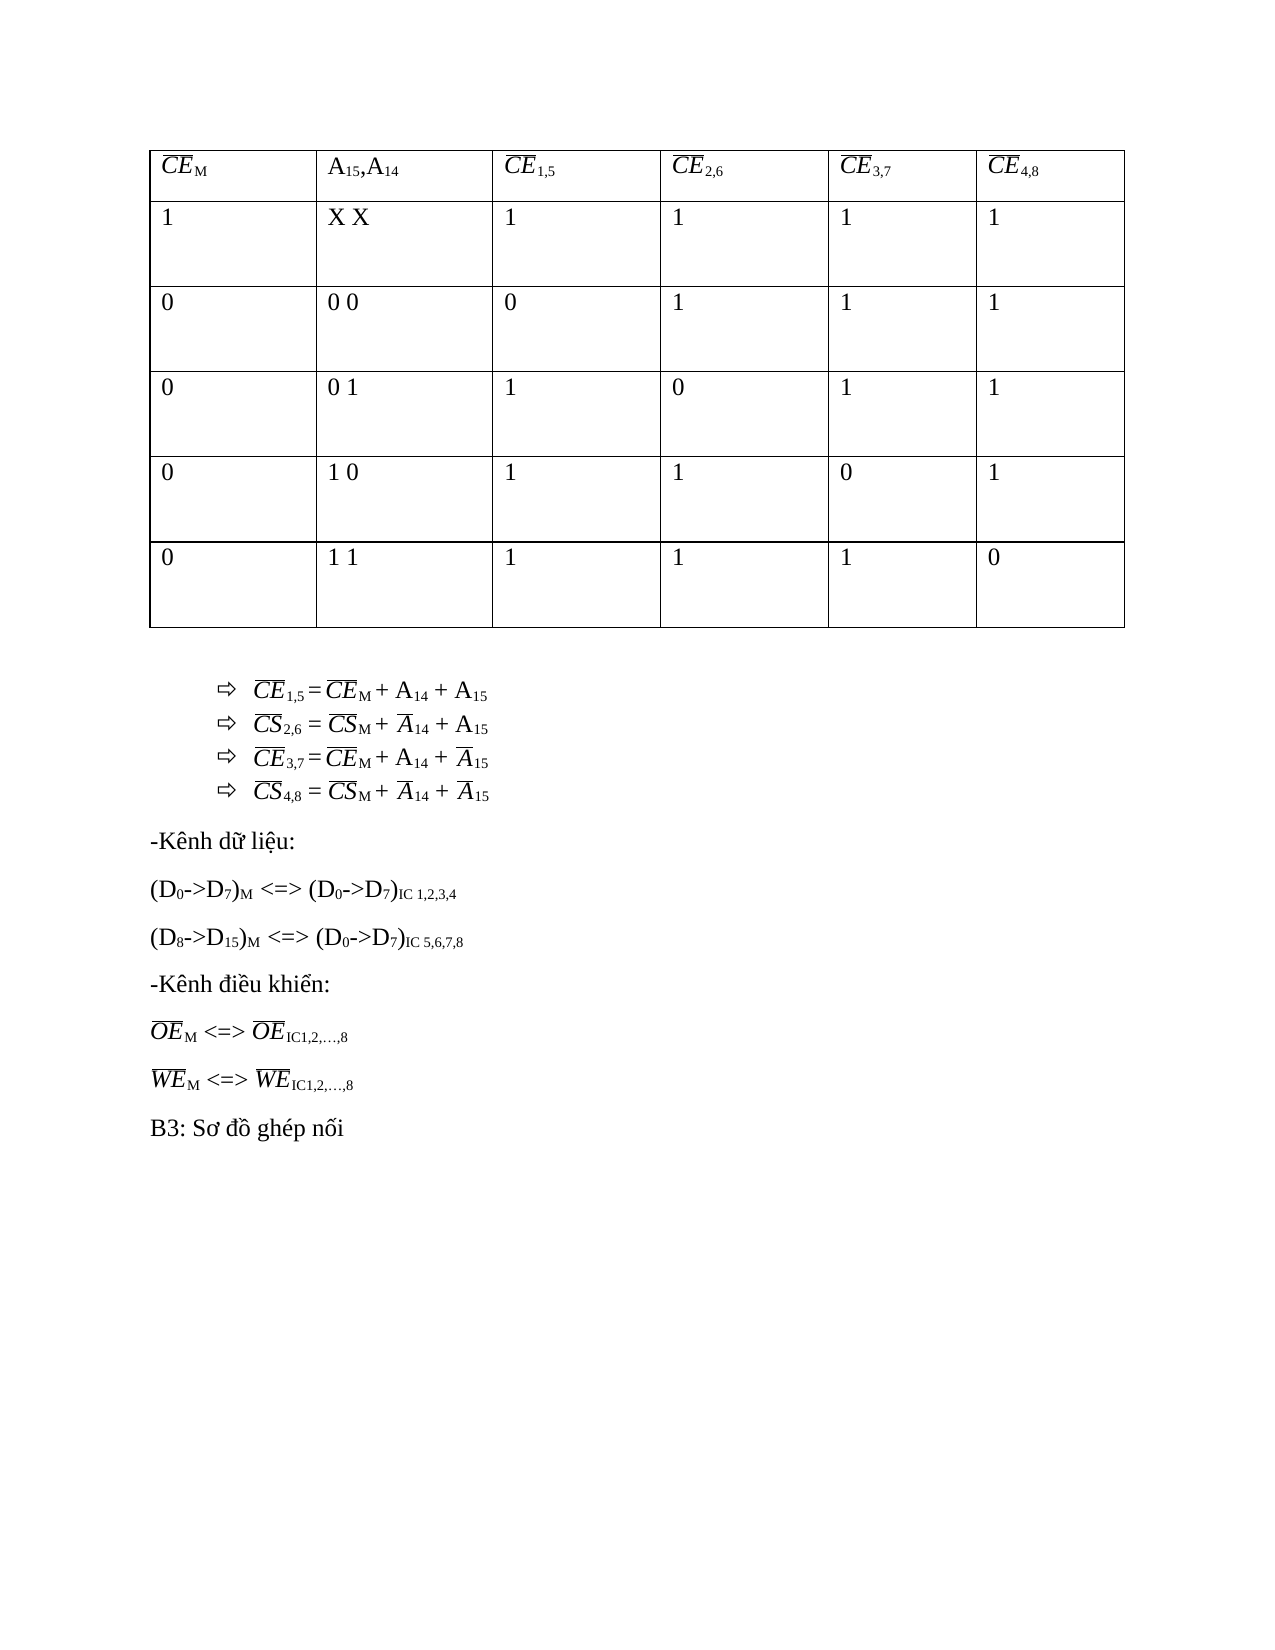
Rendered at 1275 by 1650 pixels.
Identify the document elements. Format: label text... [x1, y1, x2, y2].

table_header 2,6 [661, 151, 828, 201]
table_header 1,5 [493, 151, 660, 201]
table_cell 0 [977, 543, 1124, 627]
table_cell 0 0 [317, 287, 492, 371]
list 1,5 = M + A14 + A15 [216, 675, 1125, 707]
table_cell 1 [829, 287, 976, 371]
table_header M [151, 151, 316, 201]
table_cell 1 [829, 202, 976, 286]
table_cell 1 [977, 287, 1124, 371]
table_cell 1 [493, 372, 660, 456]
text -Kênh dữ liệu: [150, 826, 1125, 855]
text B3: Sơ đồ ghép nối [150, 1113, 1125, 1141]
table_cell 1 [977, 457, 1124, 541]
text M <=> IC1,2,…,8 [150, 1017, 1125, 1046]
table_cell 0 1 [317, 372, 492, 456]
table_header 3,7 [829, 151, 976, 201]
table_cell 0 [661, 372, 828, 456]
table_cell 1 [661, 287, 828, 371]
table_cell 0 [151, 287, 316, 371]
table_cell 1 [661, 457, 828, 541]
table_cell 1 [829, 372, 976, 456]
text (D8->D15)M <=> (D0->D7)IC 5,6,7,8 [150, 922, 1125, 950]
table_cell 1 [151, 202, 316, 286]
table_cell 1 [977, 202, 1124, 286]
table_cell 0 [151, 457, 316, 541]
text M <=> IC1,2,…,8 [150, 1065, 1125, 1094]
table_cell 1 [661, 543, 828, 627]
list 2,6 = M + 14 + A15 [216, 709, 1125, 740]
text -Kênh điều khiển: [150, 969, 1125, 998]
table_cell 1 [661, 202, 828, 286]
table_cell 0 [151, 543, 316, 627]
text (D0->D7)M <=> (D0->D7)IC 1,2,3,4 [150, 874, 1125, 903]
table_cell 0 [493, 287, 660, 371]
list 3,7 = M + A14 + 15 [216, 742, 1125, 774]
table_cell 1 1 [317, 543, 492, 627]
table_cell 0 [829, 457, 976, 541]
table_header A15,A14 [317, 151, 492, 201]
list 4,8 = M + 14 + 15 [216, 776, 1125, 807]
table_cell 1 [493, 543, 660, 627]
table_header 4,8 [977, 151, 1124, 201]
table_cell X X [317, 202, 492, 286]
table_cell 1 [493, 202, 660, 286]
table_cell 1 [829, 543, 976, 627]
table_cell 1 [977, 372, 1124, 456]
table_cell 0 [151, 372, 316, 456]
table_cell 1 0 [317, 457, 492, 541]
table_cell 1 [493, 457, 660, 541]
